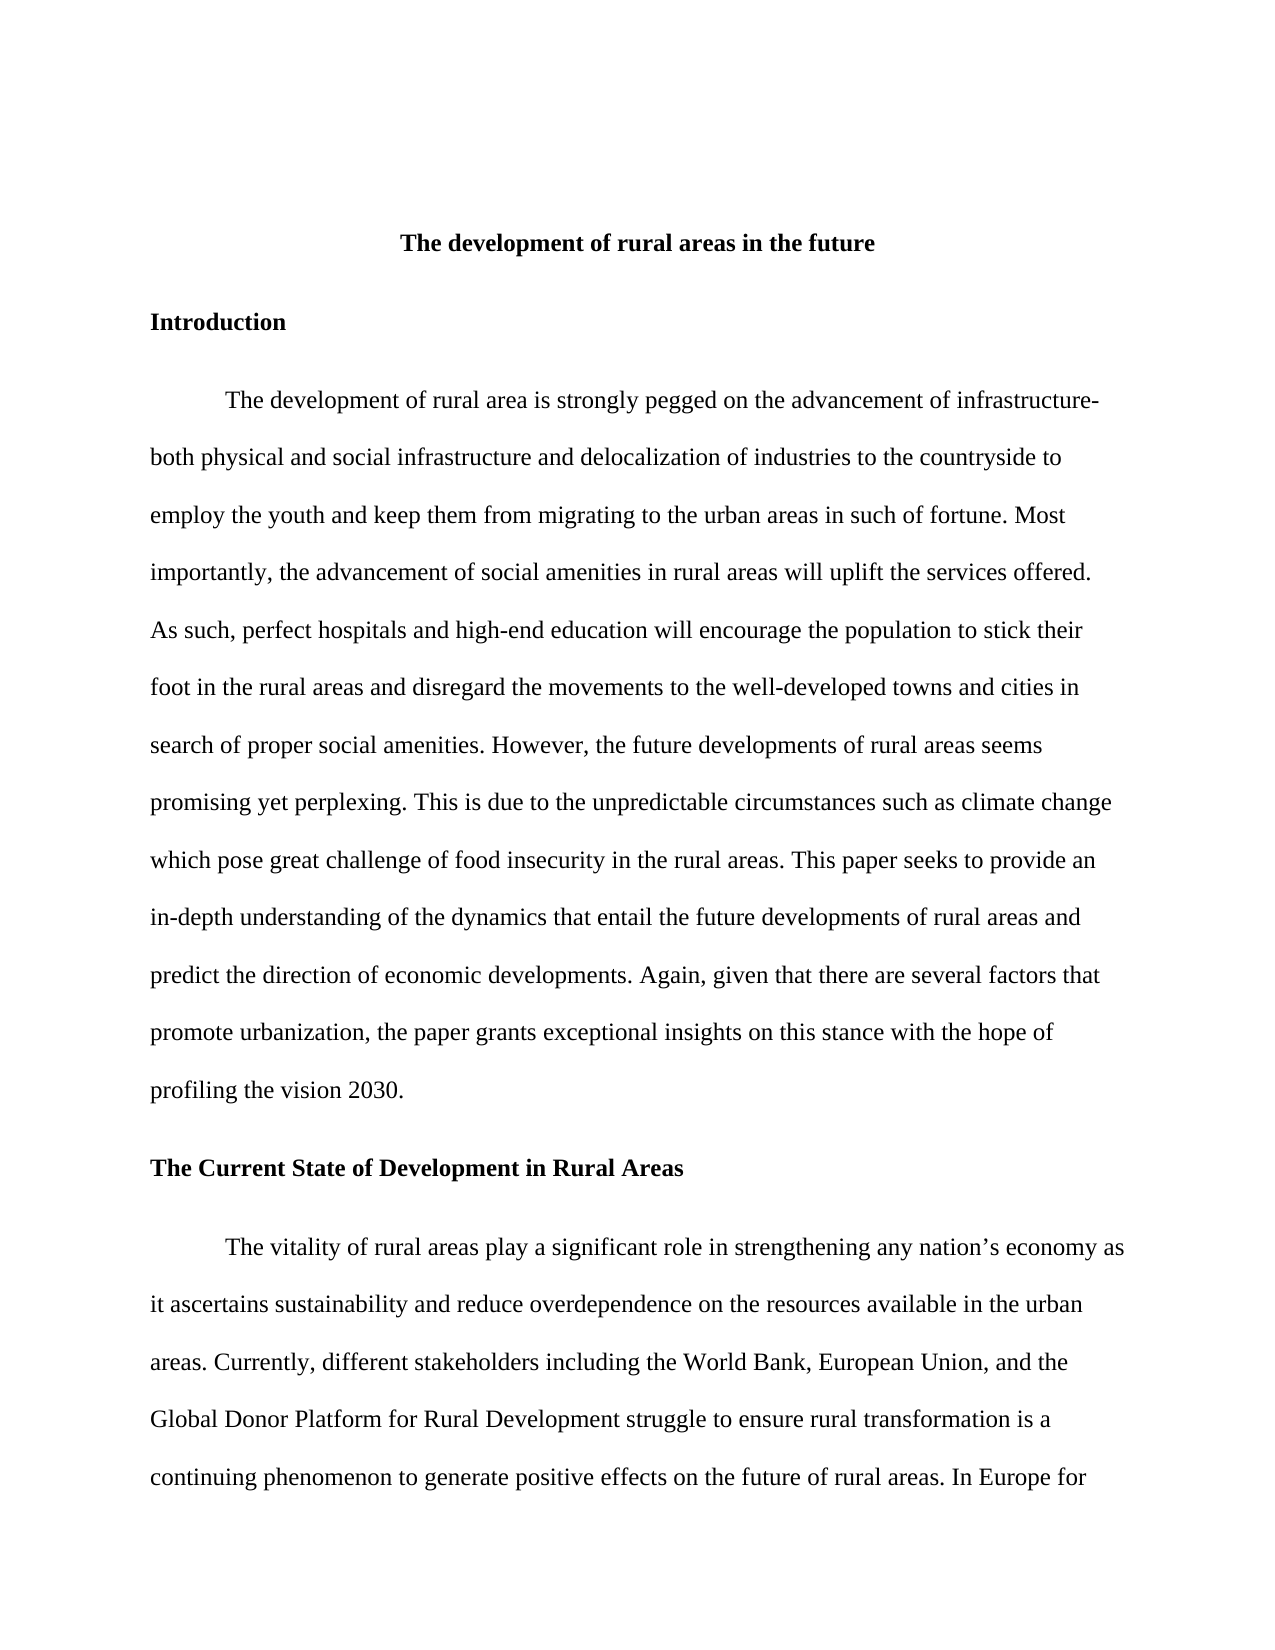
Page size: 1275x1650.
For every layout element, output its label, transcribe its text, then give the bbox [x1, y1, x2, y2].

text The development of rural areas in the future [150, 228, 1125, 257]
text Introduction [150, 307, 1125, 335]
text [150, 1232, 1125, 1490]
text The Current State of Development in Rural Areas [150, 1153, 1125, 1182]
text The development of rural area is strongly pegged on the advancement of infrastructure-both physical and social infrastructure and delocalization of industries to the countryside to employ the youth and keep them from migrating to the urban areas in such of fortune. Most importantly, the advancement of social amenities in rural areas will uplift the services offered. As such, perfect hospitals and high-end education will encourage the population to stick their foot in the rural areas and disregard the movements to the well-developed towns and cities in search of proper social amenities. However, the future developments of rural areas seems promising yet perplexing. This is due to the unpredictable circumstances such as climate change which pose great challenge of food insecurity in the rural areas. This paper seeks to provide an in-depth understanding of the dynamics that entail the future developments of rural areas and predict the direction of economic developments. Again, given that there are several factors that promote urbanization, the paper grants exceptional insights on this stance with the hope of profiling the vision 2030. [150, 385, 1125, 1104]
